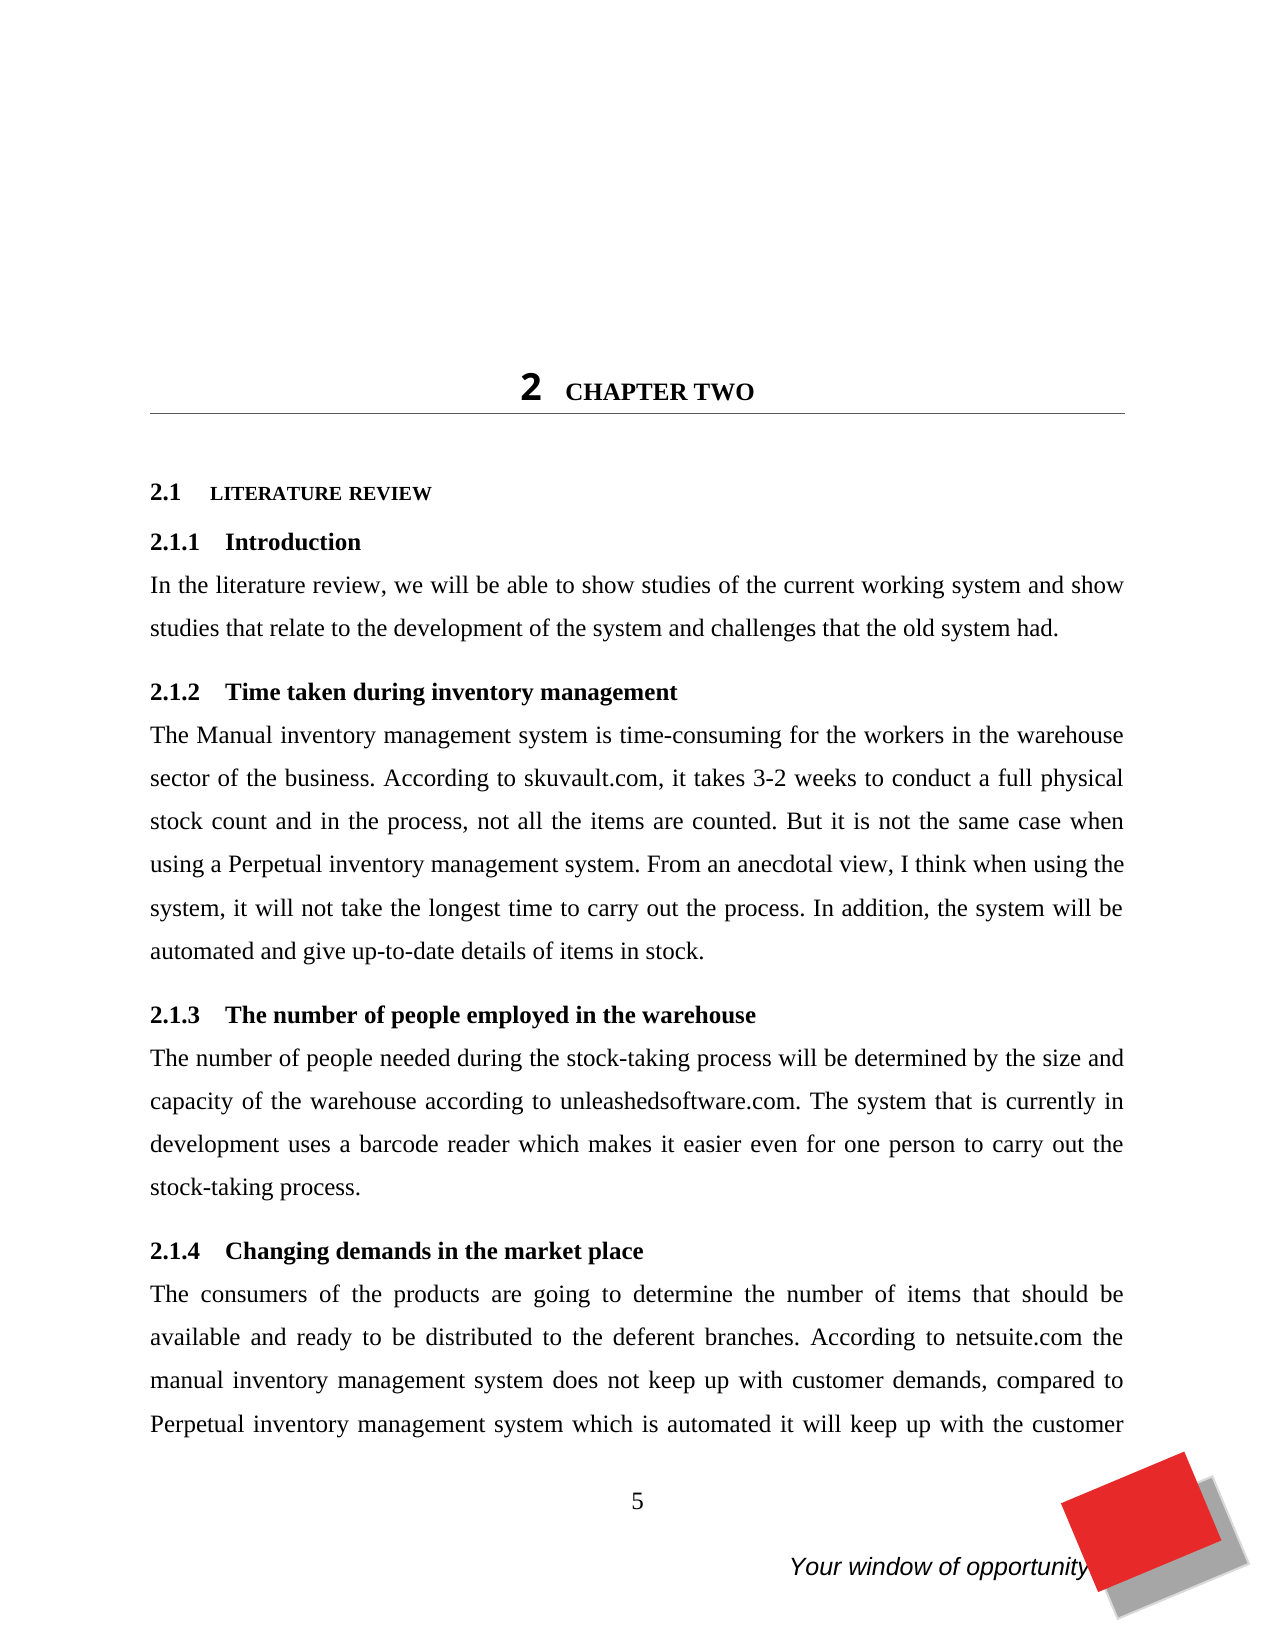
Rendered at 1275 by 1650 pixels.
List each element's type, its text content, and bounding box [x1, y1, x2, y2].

text The Manual inventory management system is time-consuming for the workers in the warehouse sector of the business. According to skuvault.com, it takes 3-2 weeks to conduct a full physical stock count and in the process, not all the items are counted. But it is not the same case when using a Perpetual inventory management system. From an anecdotal view, I think when using the system, it will not take the longest time to carry out the process. In addition, the system will be automated and give up-to-date details of items in stock. [150, 720, 1125, 964]
text In the literature review, we will be able to show studies of the current working system and show studies that relate to the development of the system and challenges that the old system had. [150, 570, 1125, 642]
subtitle Changing demands in the market place [150, 1236, 1125, 1265]
subtitle CHAPTER TWO [150, 360, 1125, 413]
subtitle Introduction [150, 527, 1125, 556]
text The number of people needed during the stock-taking process will be determined by the size and capacity of the warehouse according to unleashedsoftware.com. The system that is currently in development uses a barcode reader which makes it easier even for one person to carry out the stock-taking process. [150, 1043, 1125, 1201]
subtitle Time taken during inventory management [150, 677, 1125, 706]
subtitle literature review [150, 477, 1125, 506]
subtitle The number of people employed in the warehouse [150, 1000, 1125, 1028]
